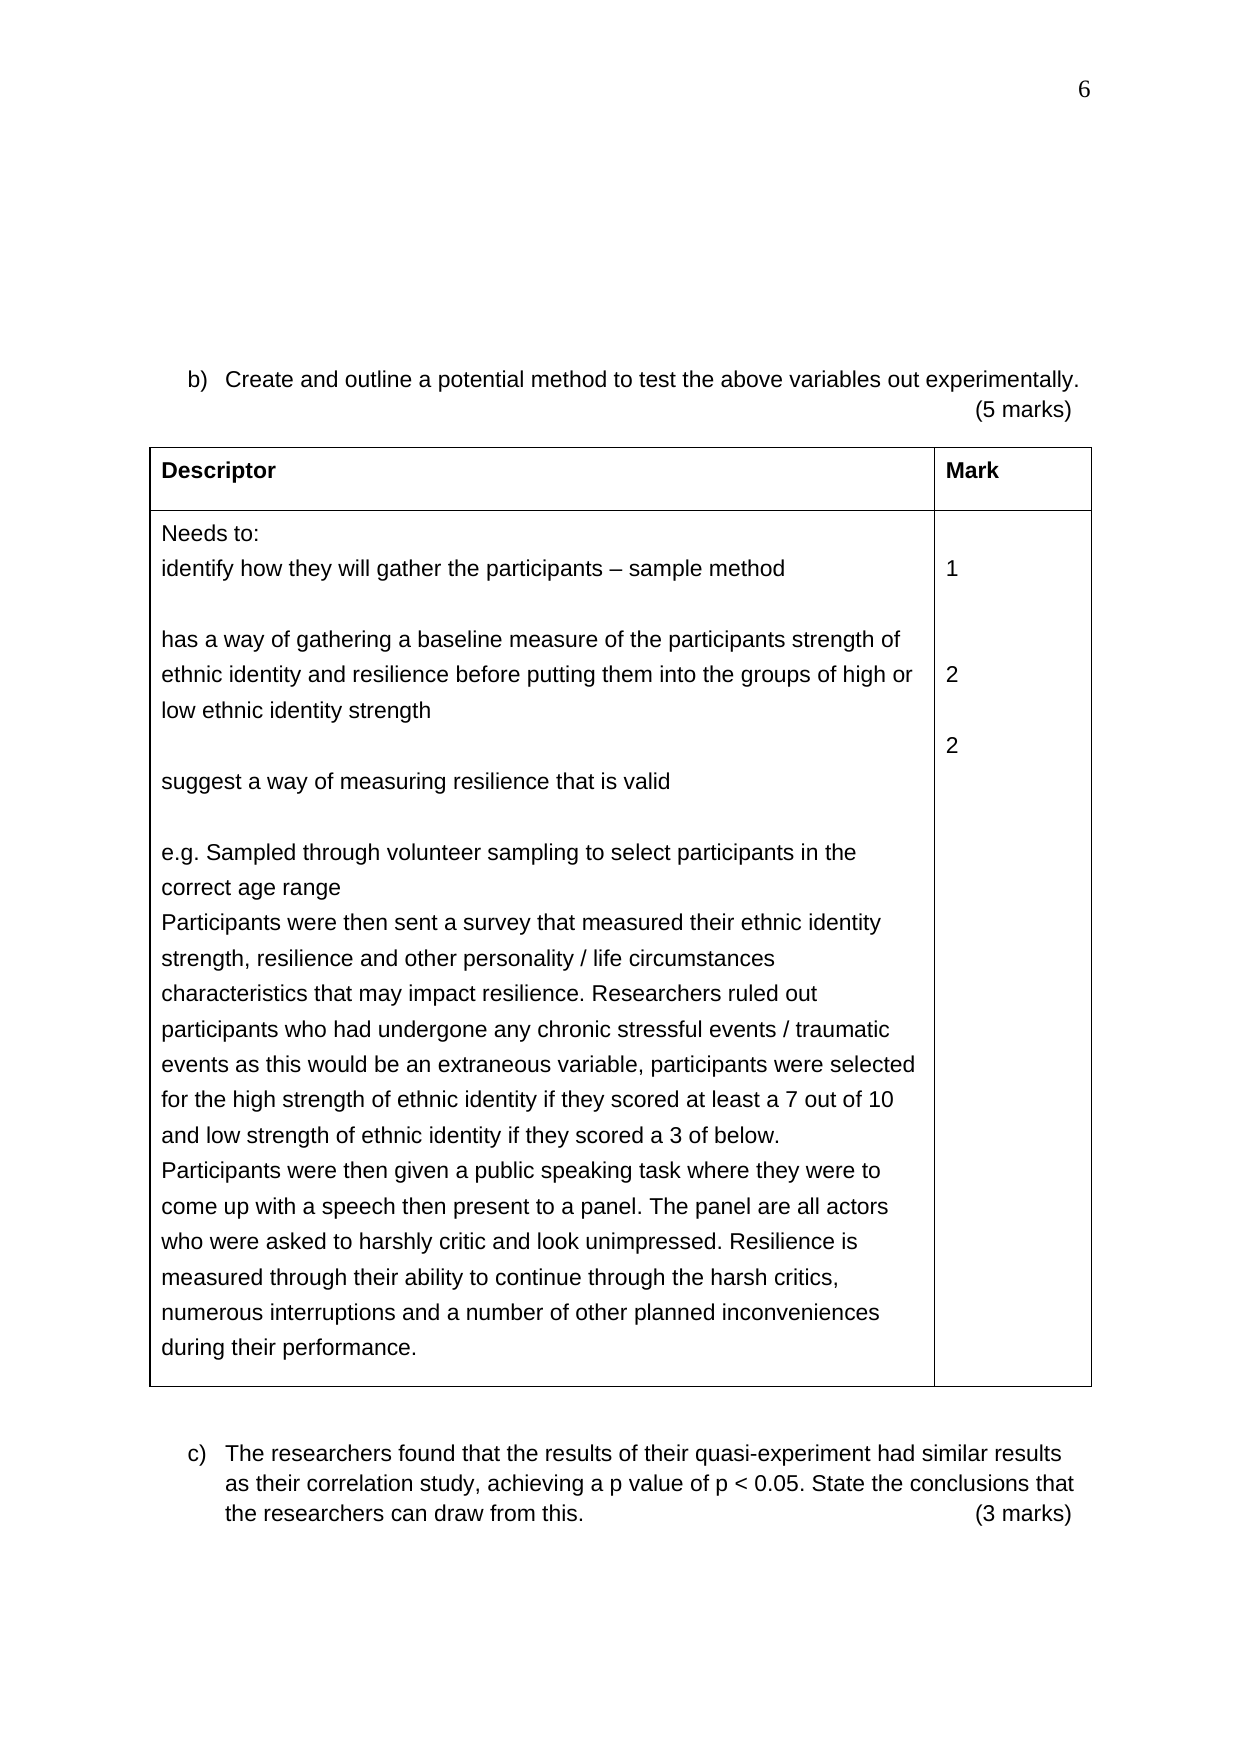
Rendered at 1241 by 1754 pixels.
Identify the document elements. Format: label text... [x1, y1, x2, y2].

list (5 marks) [900, 396, 1090, 423]
table_cell 1 2 2 [935, 511, 1091, 1386]
table_header Descriptor [151, 448, 934, 510]
table_header Mark [935, 448, 1091, 510]
list Create and outline a potential method to test the above variables out experimentally. [187, 366, 1090, 392]
list The researchers found that the results of their quasi-experiment had similar results as their correlation study, achieving a p value of p < 0.05. State the conclusions that the researchers can draw from this. (3 marks) [187, 1439, 1090, 1526]
table_cell Needs to: identify how they will gather the participants – sample method has a way of gathering a baseline measure of the participants strength of ethnic identity and resilience before putting them into the groups of high or low ethnic identity strength suggest a way of measuring resilience that is valid e.g. Sampled through volunteer sampling to select participants in the correct age range Participants were then sent a survey that measured their ethnic identity strength, resilience and other personality / life circumstances characteristics that may impact resilience. Researchers ruled out participants who had undergone any chronic stressful events / traumatic events as this would be an extraneous variable, participants were selected for the high strength of ethnic identity if they scored at least a 7 out of 10 and low strength of ethnic identity if they scored a 3 of below. Participants were then given a public speaking task where they were to come up with a speech then present to a panel. The panel are all actors who were asked to harshly critic and look unimpressed. Resilience is measured through their ability to continue through the harsh critics, numerous interruptions and a number of other planned inconveniences during their performance. [151, 511, 934, 1386]
